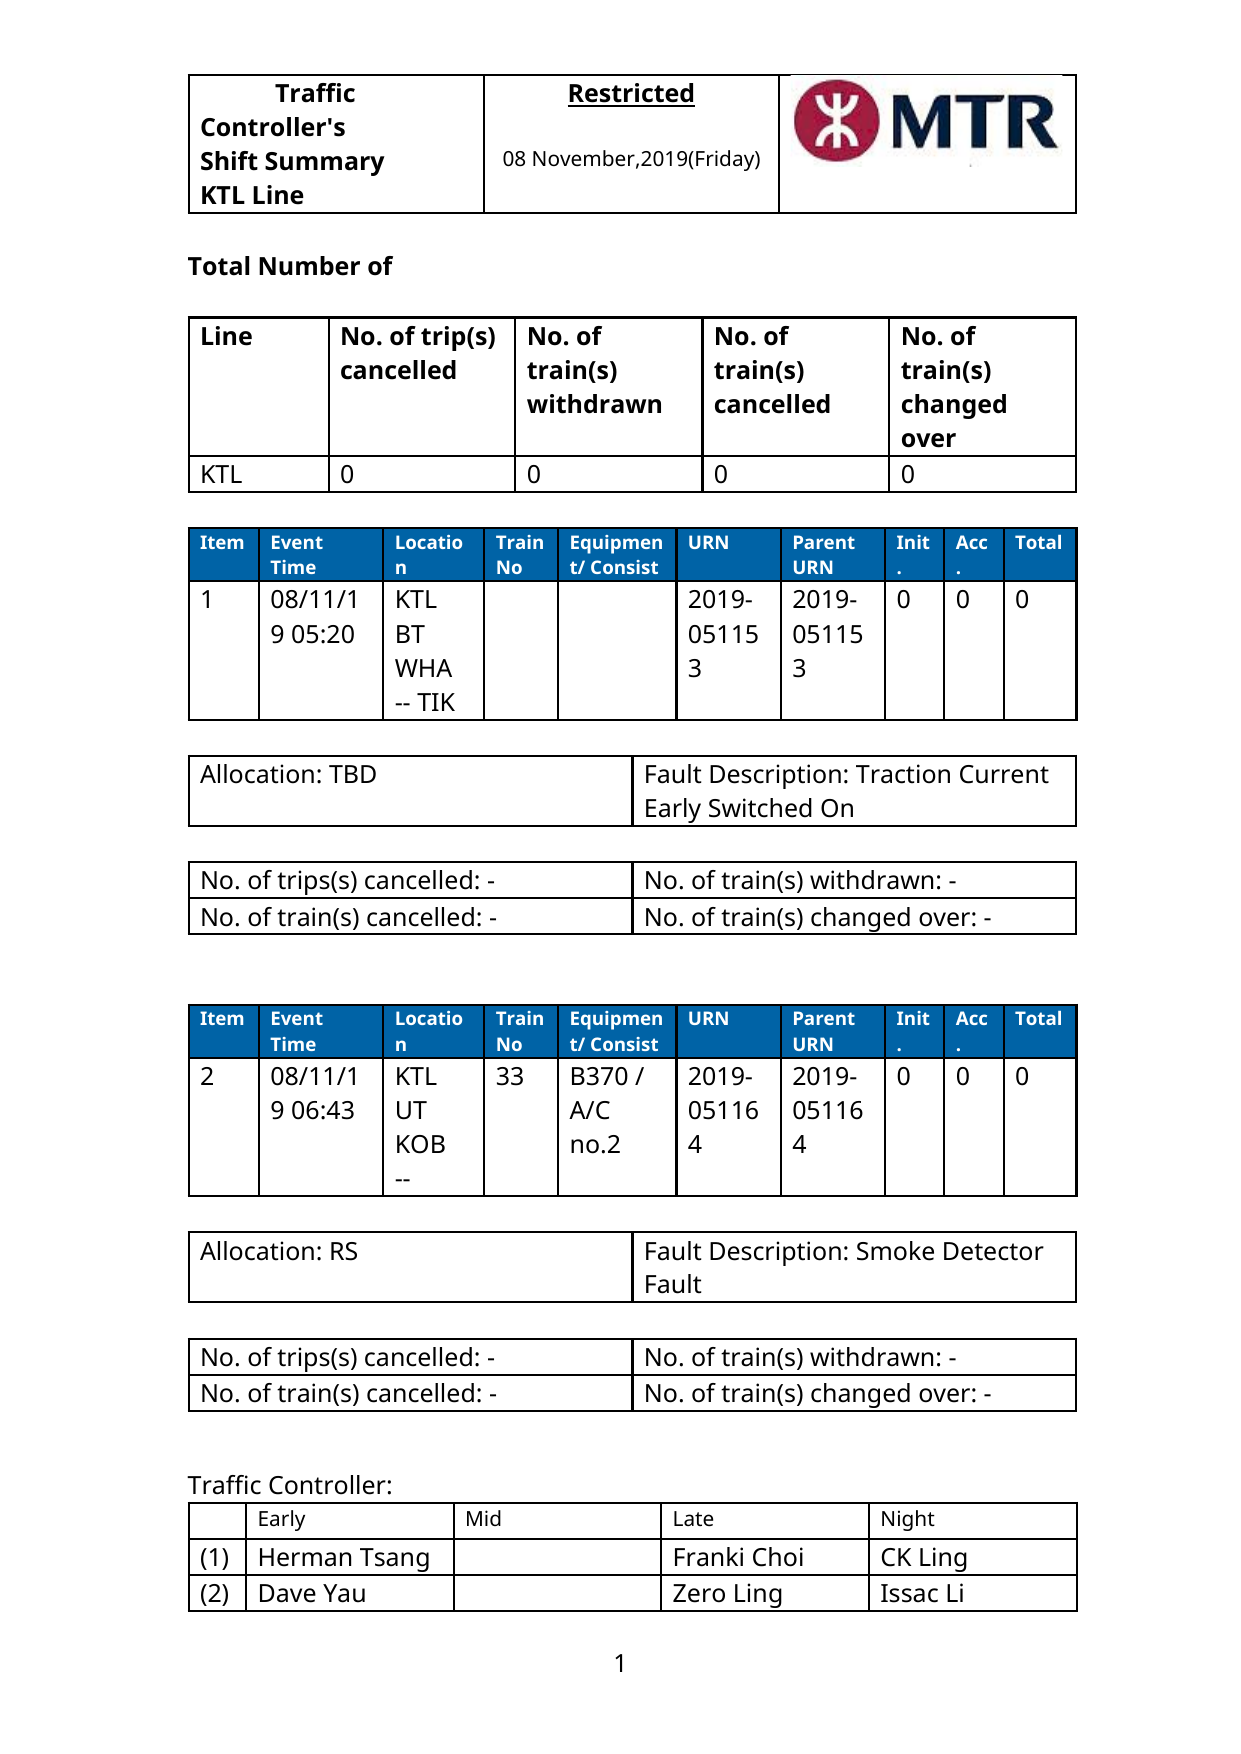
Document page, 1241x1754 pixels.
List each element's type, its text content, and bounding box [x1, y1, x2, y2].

table_cell 2019-051164 [782, 1059, 884, 1195]
table_header No. of train(s) withdrawn: - [634, 863, 1075, 897]
table_header Train No [485, 1006, 557, 1057]
table_header Parent URN [782, 529, 884, 580]
table_cell No. of train(s) cancelled: - [190, 899, 631, 933]
table_cell 0 [330, 457, 514, 491]
text Total Number of [187, 248, 1053, 282]
table_cell 0 [1005, 582, 1075, 718]
table_header No. of train(s) cancelled [704, 319, 888, 455]
table_cell 08/11/19 06:43 [260, 1059, 382, 1195]
table_header Train No [485, 529, 557, 580]
table_cell 0 [704, 457, 888, 491]
table_header URN [678, 1006, 780, 1057]
table_header No. of trip(s) cancelled [330, 319, 514, 455]
table_header Total [1005, 529, 1075, 580]
table_cell 0 [890, 457, 1075, 491]
table_header Acc. [945, 529, 1003, 580]
table_header Location [384, 529, 483, 580]
table_cell [485, 582, 557, 718]
table_header Equipment/ Consist [559, 529, 675, 580]
table_cell [559, 582, 675, 718]
table_header No. of trips(s) cancelled: - [190, 863, 631, 897]
table_header Equipment/ Consist [559, 1006, 675, 1057]
table_header Allocation: TBD [190, 757, 631, 825]
table_header Event Time [260, 529, 382, 580]
table_cell 0 [945, 582, 1003, 718]
table_header Init. [886, 529, 943, 580]
table_cell 0 [945, 1059, 1003, 1195]
table_header Total [1005, 1006, 1075, 1057]
table_cell 2019-051164 [678, 1059, 780, 1195]
table_cell B370 / A/C no.2 [559, 1059, 675, 1195]
table_header Acc. [945, 1006, 1003, 1057]
table_cell 2019-051153 [782, 582, 884, 718]
table_header Fault Description: Smoke Detector Fault [634, 1233, 1075, 1301]
table_cell 0 [886, 582, 943, 718]
table_cell KTL UT KOB -- [384, 1059, 483, 1195]
table_cell 0 [886, 1059, 943, 1195]
table_cell 2 [190, 1059, 258, 1195]
table_header Init. [886, 1006, 943, 1057]
table_cell 2019-051153 [678, 582, 780, 718]
table_cell 1 [190, 582, 258, 718]
table_cell 33 [485, 1059, 557, 1195]
table_cell 0 [1005, 1059, 1075, 1195]
table_cell KTL BT WHA -- TIK [384, 582, 483, 718]
table_header Fault Description: Traction Current Early Switched On [634, 757, 1075, 825]
table_header No. of train(s) changed over [890, 319, 1075, 455]
table_header Item [190, 1006, 258, 1057]
table_cell 0 [516, 457, 701, 491]
table_header No. of train(s) withdrawn [516, 319, 701, 455]
table_cell No. of train(s) changed over: - [634, 899, 1075, 933]
table_header Event Time [260, 1006, 382, 1057]
table_cell KTL [190, 457, 328, 491]
table_cell No. of train(s) changed over: - [634, 1376, 1075, 1410]
table_cell 08/11/19 05:20 [260, 582, 382, 718]
table_header Line [190, 319, 328, 455]
table_header URN [678, 529, 780, 580]
table_header No. of train(s) withdrawn: - [634, 1340, 1075, 1373]
table_header No. of trips(s) cancelled: - [190, 1340, 631, 1373]
table_header Allocation: RS [190, 1233, 631, 1301]
table_cell No. of train(s) cancelled: - [190, 1376, 631, 1410]
picture [790, 75, 1063, 167]
table_header Item [190, 529, 258, 580]
table_header Location [384, 1006, 483, 1057]
table_header Parent URN [782, 1006, 884, 1057]
